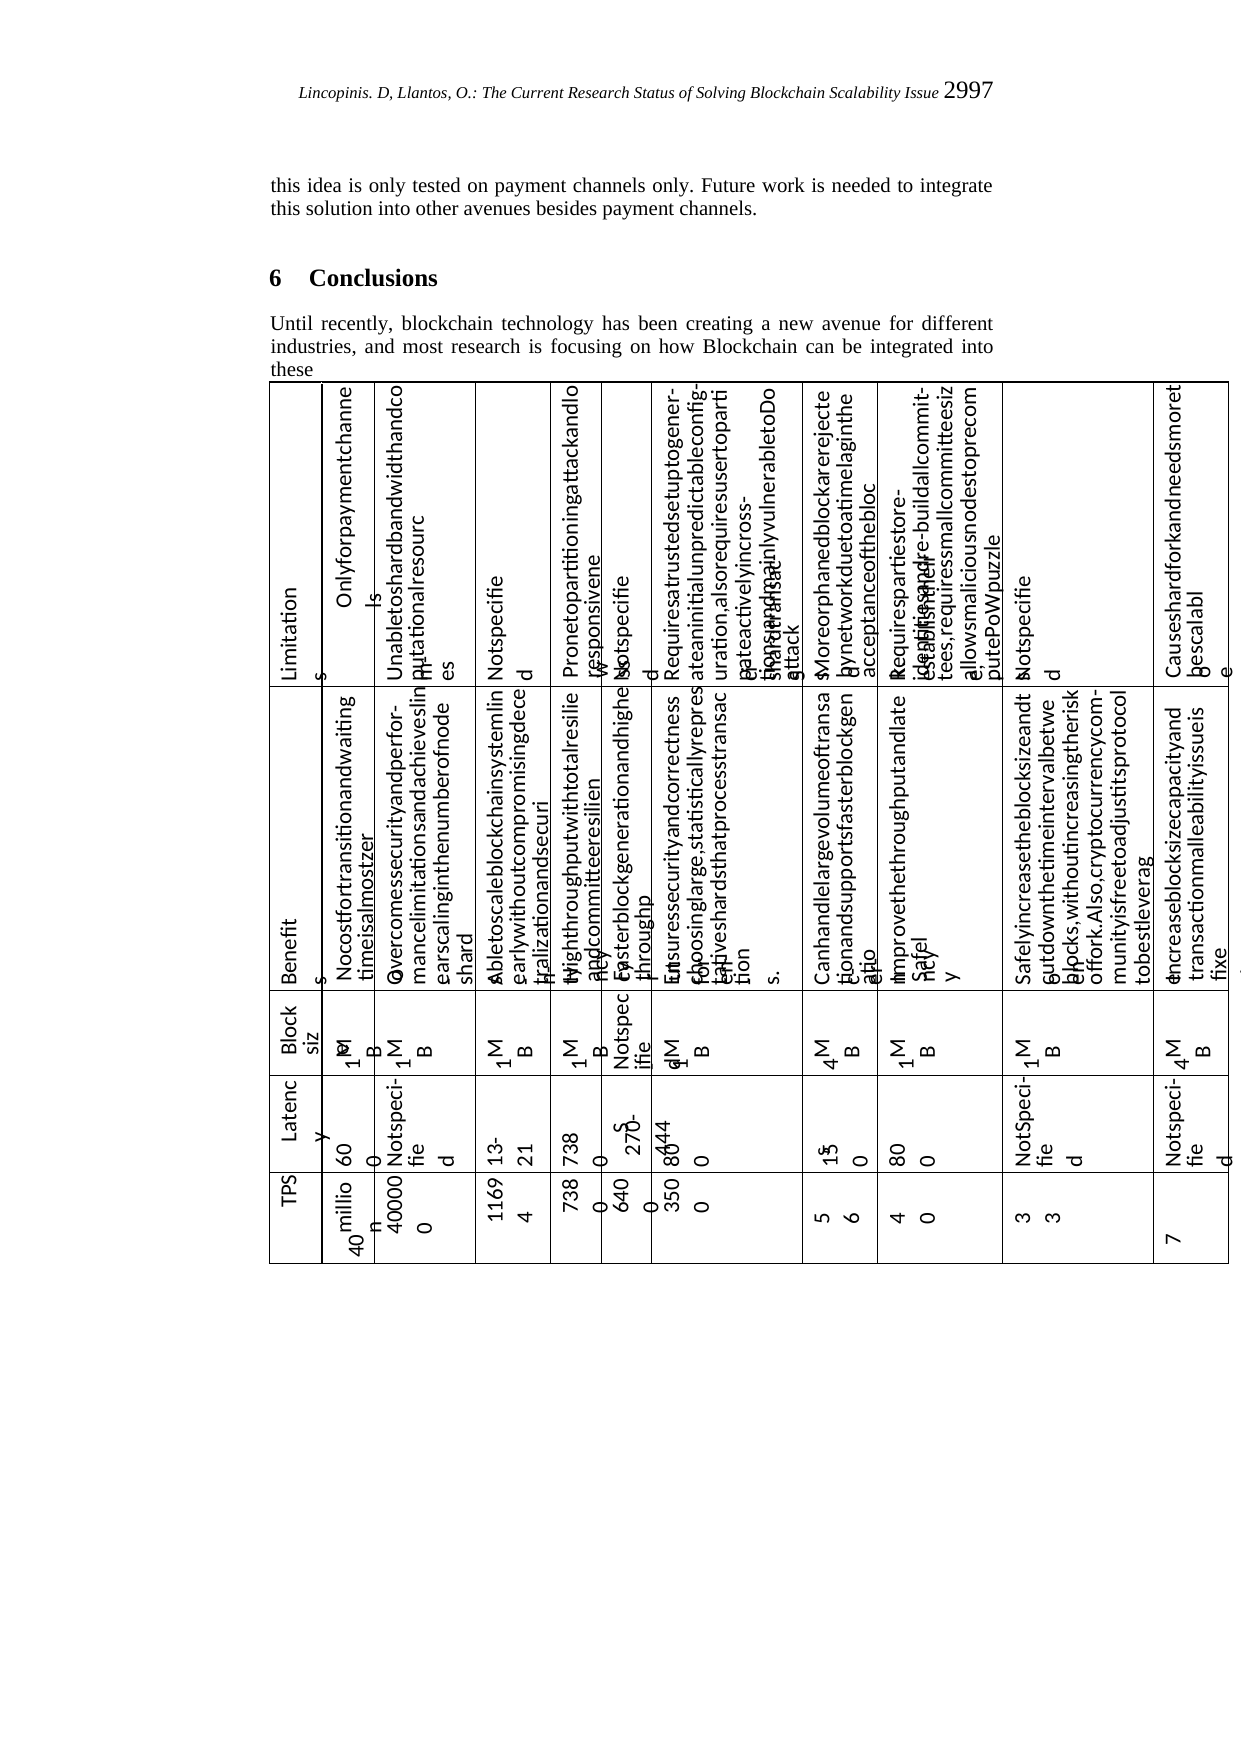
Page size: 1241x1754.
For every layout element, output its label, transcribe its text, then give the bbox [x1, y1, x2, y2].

table_header [878, 383, 1002, 686]
table_cell [652, 687, 802, 990]
table_cell [652, 1076, 802, 1171]
table_header [1003, 383, 1153, 686]
table_cell [602, 991, 651, 1075]
table_cell [602, 687, 651, 990]
subtitle 6 Conclusions [269, 263, 996, 291]
table_cell [803, 991, 877, 1075]
table_header [323, 383, 374, 686]
table_cell [878, 1173, 1002, 1263]
table_header [1154, 383, 1228, 686]
table_cell [1154, 1076, 1228, 1171]
table_cell [476, 687, 550, 990]
table_cell [1003, 1076, 1153, 1171]
table_cell [270, 991, 321, 1075]
table_cell [551, 1076, 601, 1171]
table_cell [323, 1076, 374, 1171]
table_header [476, 383, 550, 686]
table_cell [878, 1076, 1002, 1171]
table_header [551, 383, 601, 686]
table_cell [878, 687, 1002, 990]
table_cell [323, 991, 374, 1075]
table_cell [551, 991, 601, 1075]
table_header [652, 383, 802, 686]
table_cell [1154, 687, 1228, 990]
table_cell [551, 687, 601, 990]
table_cell [323, 687, 374, 990]
table_cell [652, 991, 802, 1075]
table_cell [1003, 687, 1153, 990]
table_cell [270, 1173, 321, 1263]
table_cell [803, 1173, 877, 1263]
table_cell [476, 1076, 550, 1171]
table_cell [1003, 1173, 1153, 1263]
table_cell [270, 1076, 321, 1171]
table_cell [270, 687, 321, 990]
table_cell [602, 1076, 651, 1171]
table_cell [1003, 991, 1153, 1075]
table_cell [1154, 991, 1228, 1075]
text Until recently, blockchain technology has been creating a new avenue for different industries, and most research is focusing on how Blockchain can be integrated into these [270, 313, 994, 381]
table_cell [375, 1076, 475, 1171]
table_cell [803, 687, 877, 990]
table_header [803, 383, 877, 686]
table_cell [375, 1173, 475, 1263]
table_cell [476, 1173, 550, 1263]
table_cell [602, 1173, 651, 1263]
table_cell [476, 991, 550, 1075]
table_cell [803, 1076, 877, 1171]
table_header [602, 383, 651, 686]
table_cell [323, 1173, 374, 1263]
table_cell [375, 991, 475, 1075]
table_cell [652, 1173, 802, 1263]
table_header [270, 383, 321, 686]
table_header [375, 383, 475, 686]
table_cell [551, 1173, 601, 1263]
table_cell [878, 991, 1002, 1075]
table_cell [1154, 1173, 1228, 1263]
table_cell [375, 687, 475, 990]
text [270, 174, 994, 220]
